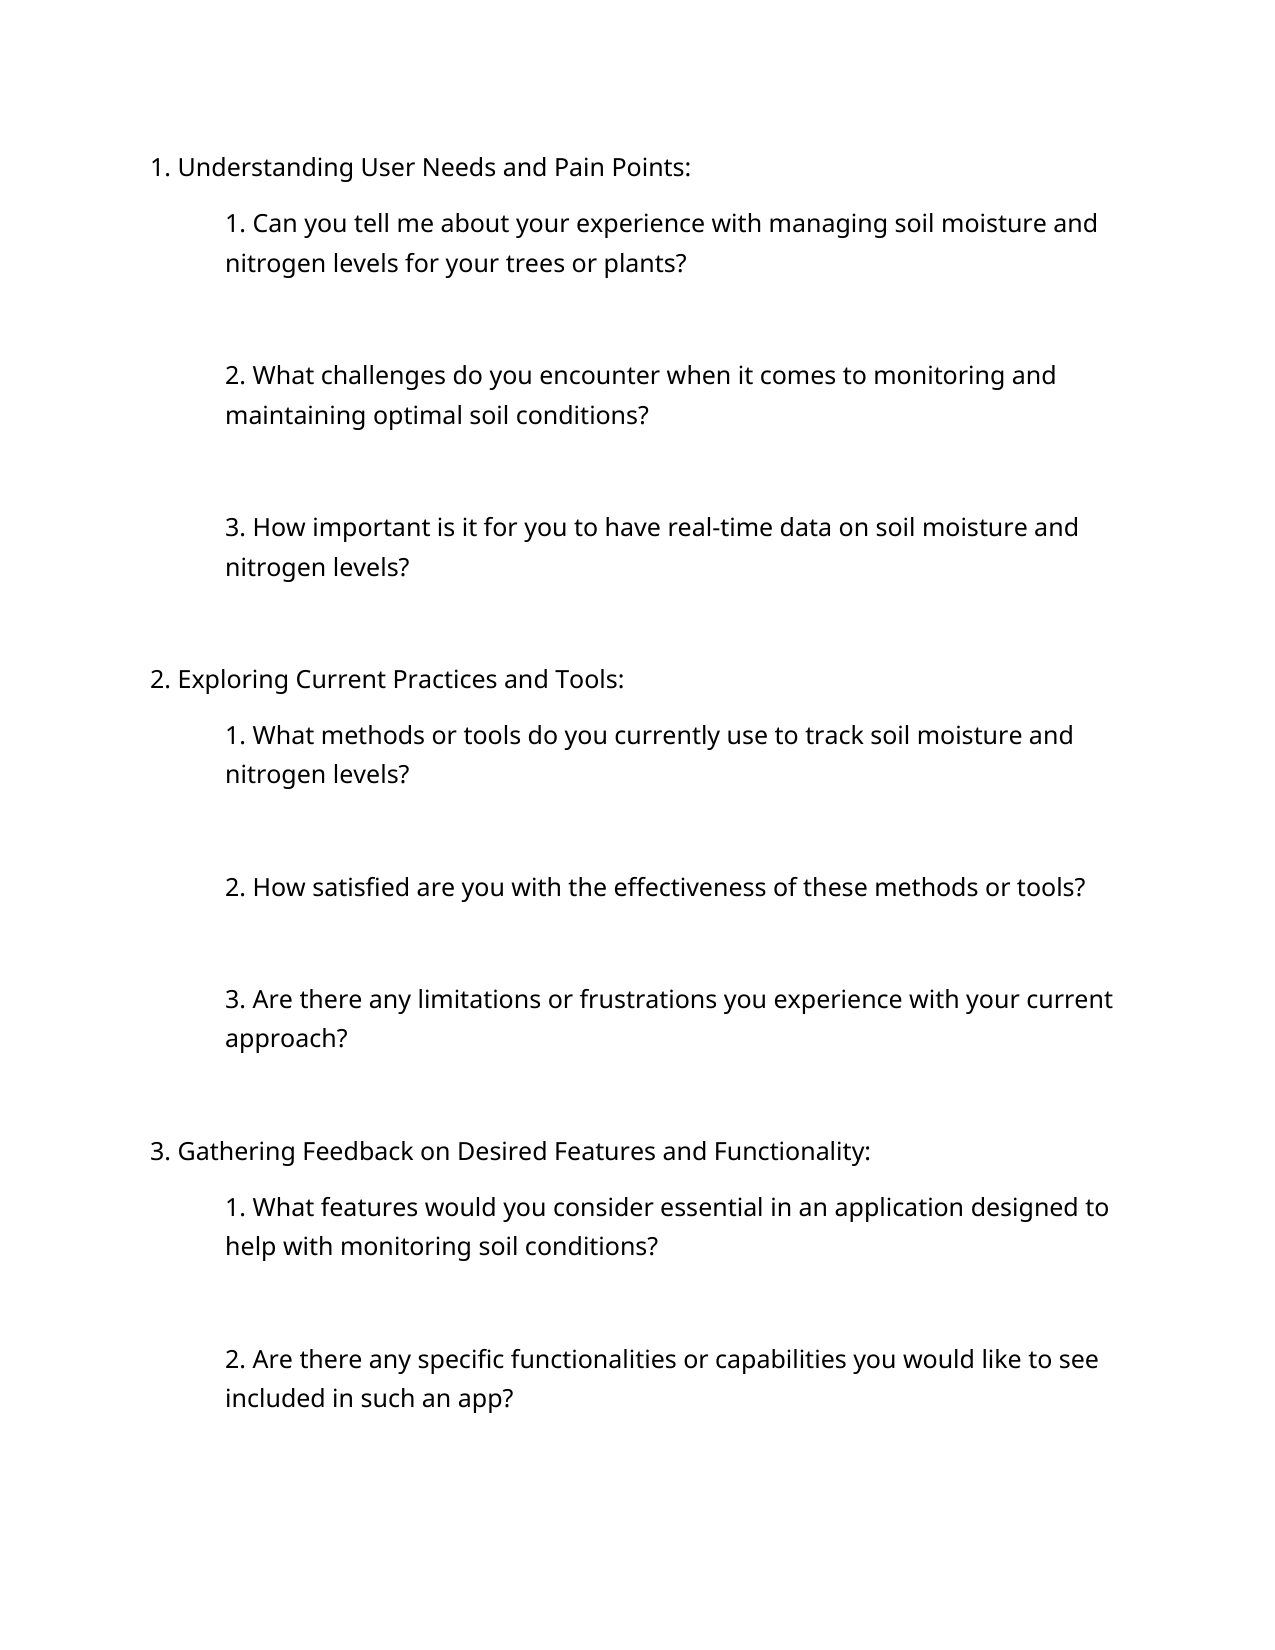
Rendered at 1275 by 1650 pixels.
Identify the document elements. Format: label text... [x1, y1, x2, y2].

text 1. Understanding User Needs and Pain Points: [150, 150, 1125, 184]
text 2. Exploring Current Practices and Tools: [150, 661, 1125, 696]
text 1. What features would you consider essential in an application designed to help with monitoring soil conditions? [225, 1189, 1125, 1263]
text 2. How satisfied are you with the effectiveness of these methods or tools? [225, 869, 1125, 903]
text 2. Are there any specific functionalities or capabilities you would like to see included in such an app? [225, 1341, 1125, 1415]
text 1. Can you tell me about your experience with managing soil moisture and nitrogen levels for your trees or plants? [225, 206, 1125, 280]
text 3. Are there any limitations or frustrations you experience with your current approach? [225, 982, 1125, 1055]
text 3. Gathering Feedback on Desired Features and Functionality: [150, 1133, 1125, 1167]
text 2. What challenges do you encounter when it comes to monitoring and maintaining optimal soil conditions? [225, 358, 1125, 431]
text 3. How important is it for you to have real-time data on soil moisture and nitrogen levels? [225, 510, 1125, 583]
text 1. What methods or tools do you currently use to track soil moisture and nitrogen levels? [225, 718, 1125, 791]
